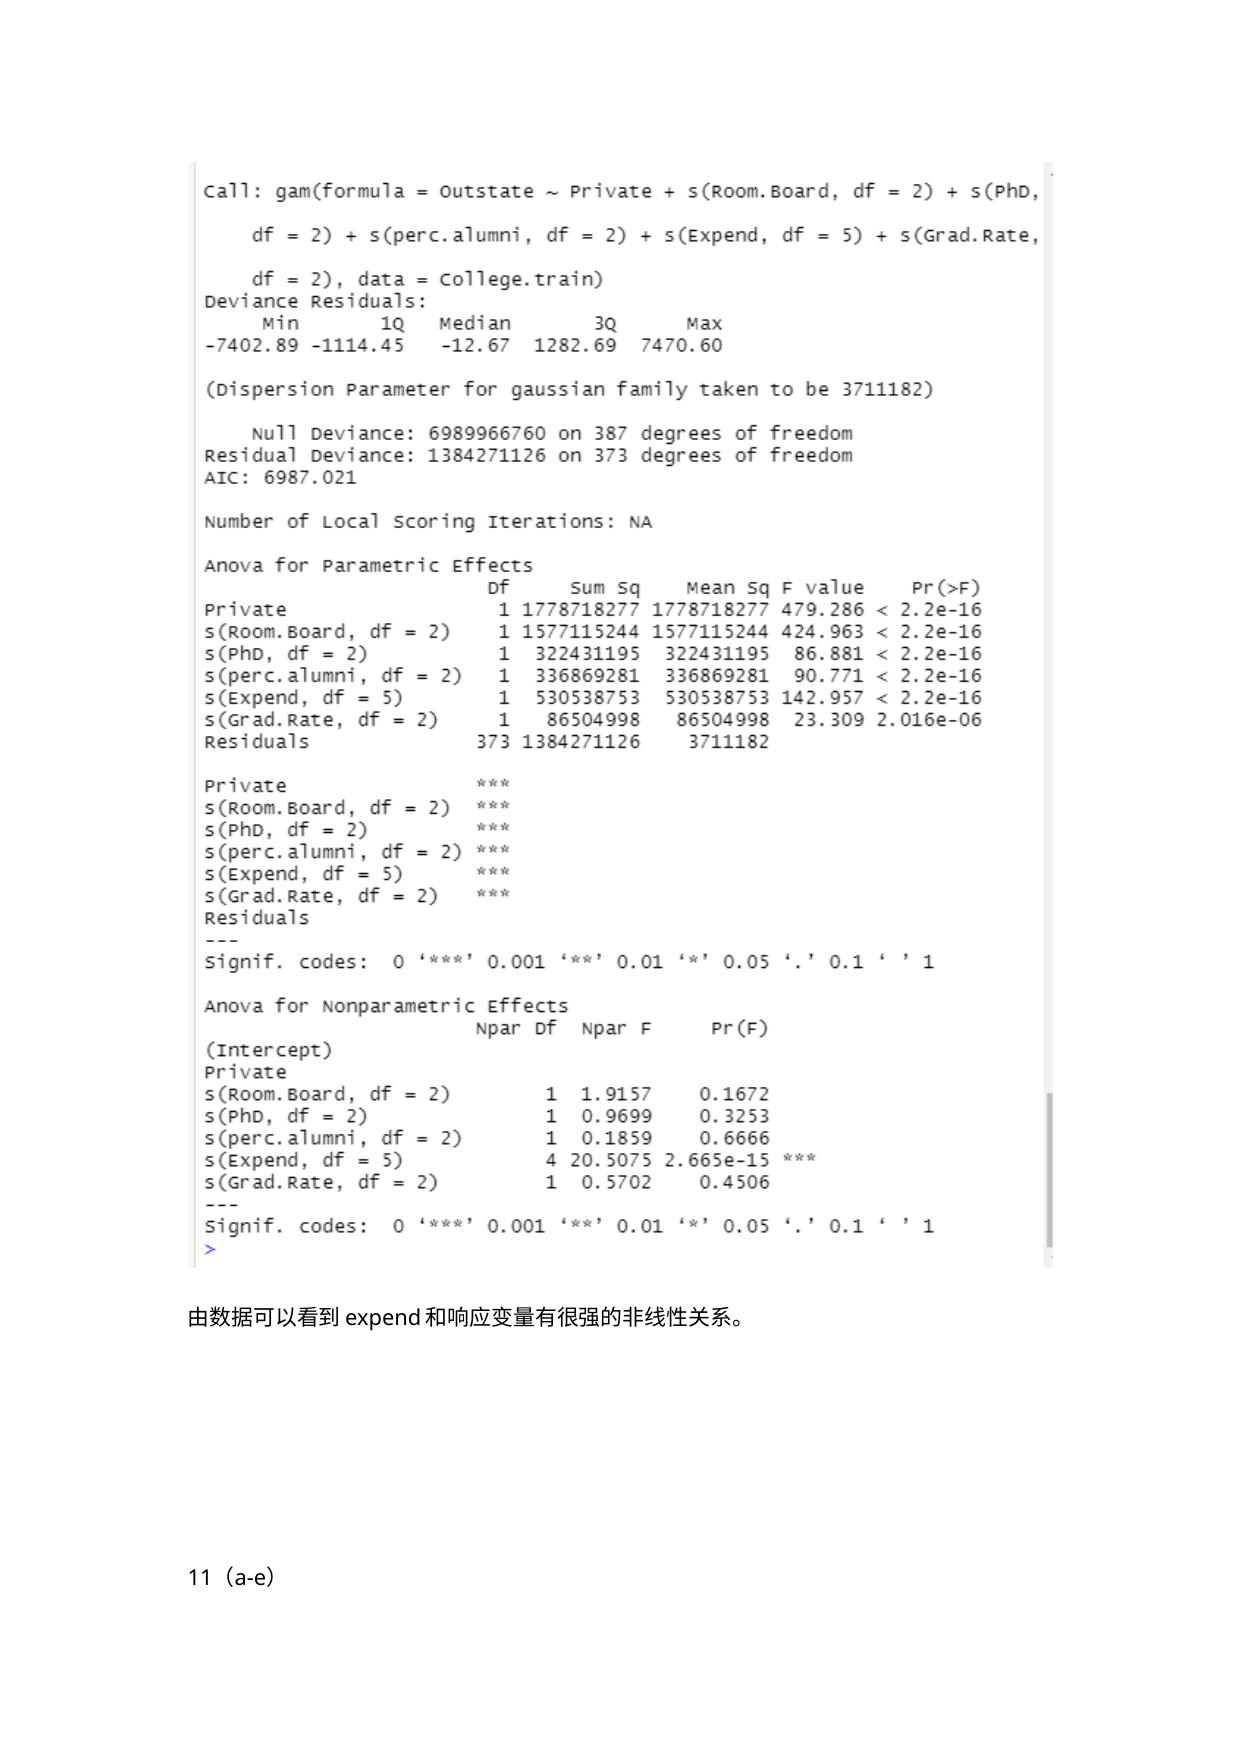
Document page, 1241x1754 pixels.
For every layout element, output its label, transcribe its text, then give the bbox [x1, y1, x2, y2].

text 11（a-e） [187, 1559, 1053, 1592]
text 由数据可以看到expend和响应变量有很强的非线性关系。 [187, 1299, 1053, 1332]
picture [187, 162, 1053, 1268]
